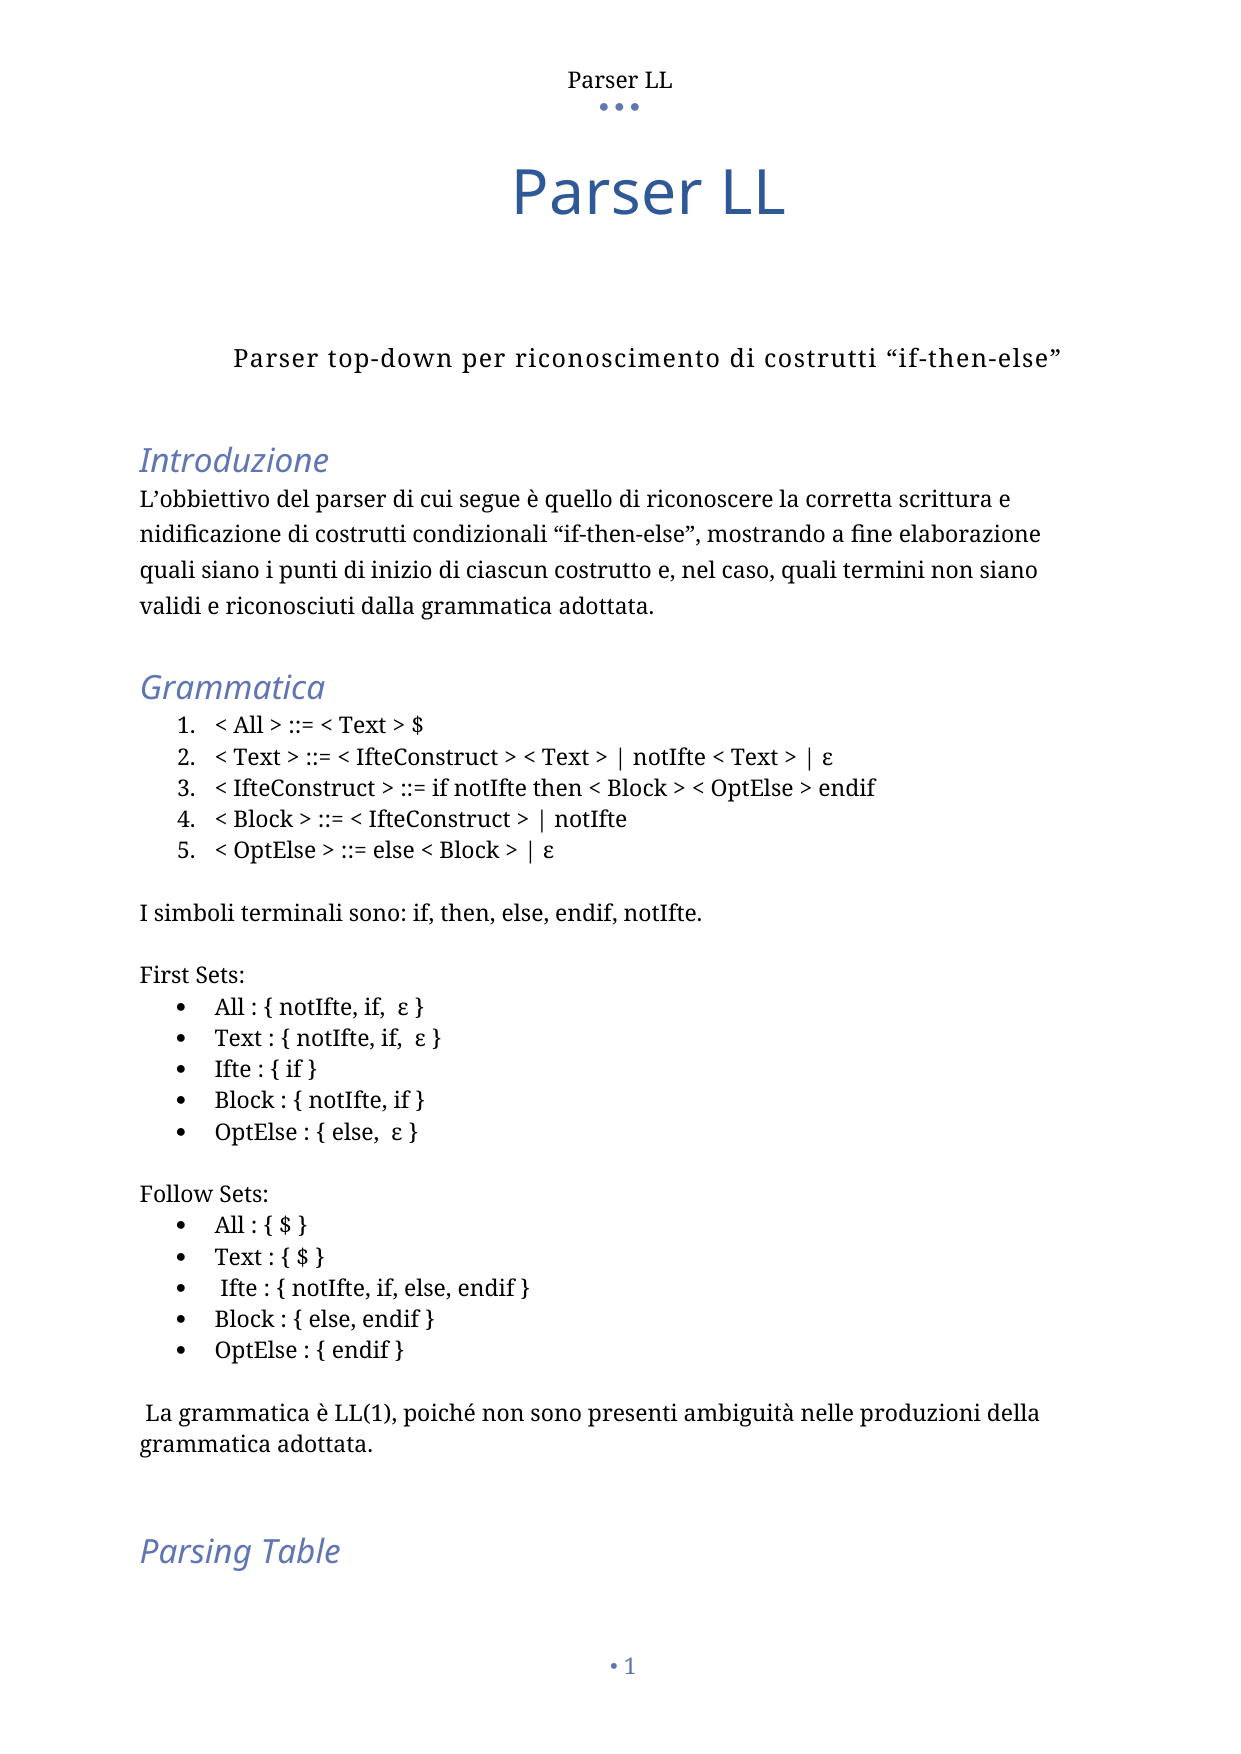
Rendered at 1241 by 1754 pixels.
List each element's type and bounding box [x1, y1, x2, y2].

table_header [109, 148, 1131, 1573]
